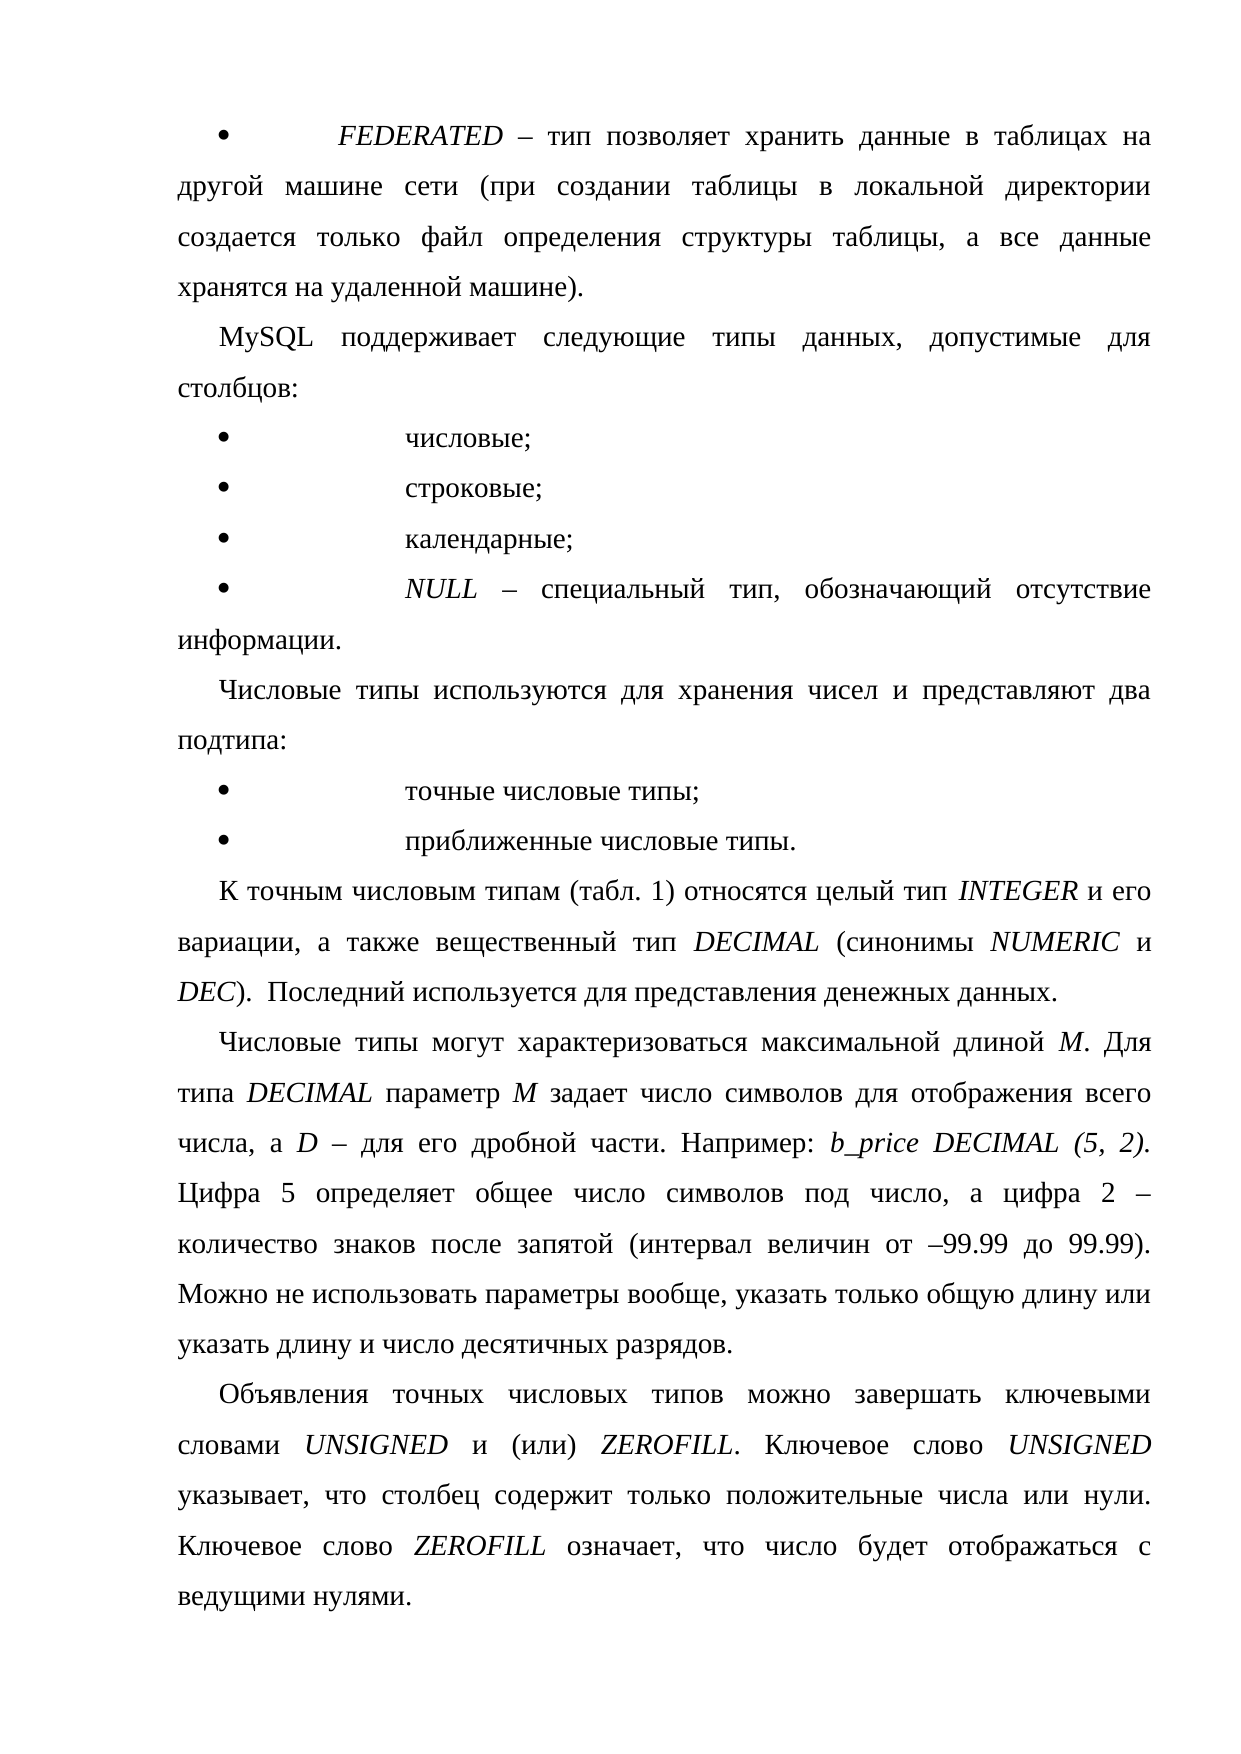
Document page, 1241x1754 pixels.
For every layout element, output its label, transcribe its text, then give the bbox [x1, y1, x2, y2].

text MySQL поддерживает следующие типы данных, допустимые для столбцов: [177, 319, 1152, 403]
text Числовые типы могут характеризоваться максимальной длиной М. Для типа decimal параметр м задает число символов для отображения всего числа, a d – для его дробной части. Например: b_price DECIMAL (5, 2). Цифра 5 определяет общее число символов под число, а цифра 2 – количество знаков после запятой (интервал величин от –99.99 до 99.99). Можно не использовать параметры вообще, указать только общую длину или указать длину и число десятичных разрядов. [177, 1024, 1152, 1360]
list приближенные числовые типы. [177, 823, 1152, 857]
list календарные; [177, 521, 1152, 554]
text Числовые типы используются для хранения чисел и представляют два подтипа: [177, 672, 1152, 756]
list числовые; [177, 420, 1152, 454]
list FEDERATED – тип позволяет хранить данные в таблицах на другой машине сети (при создании таблицы в локальной директории создается только файл определения структуры таблицы, а все данные хранятся на удаленной машине). [177, 118, 1152, 303]
text Объявления точных числовых типов можно завершать ключевыми словами UNSIGNED и (или) ZEROFILL. Ключевое слово UNSIGNED указывает, что столбец содержит только положительные числа или нули. Ключевое слово ZEROFILL означает, что число будет отображаться с ведущими нулями. [177, 1377, 1152, 1611]
list точные числовые типы; [177, 773, 1152, 806]
list null – специальный тип, обозначающий отсутствие информации. [177, 571, 1152, 655]
text К точным числовым типам (табл. 1) относятся целый тип INTEGER и его вариации, а также вещественный тип decimal (синонимы numeric и dec). Последний используется для представления денежных данных. [177, 873, 1152, 1008]
list строковые; [177, 471, 1152, 504]
